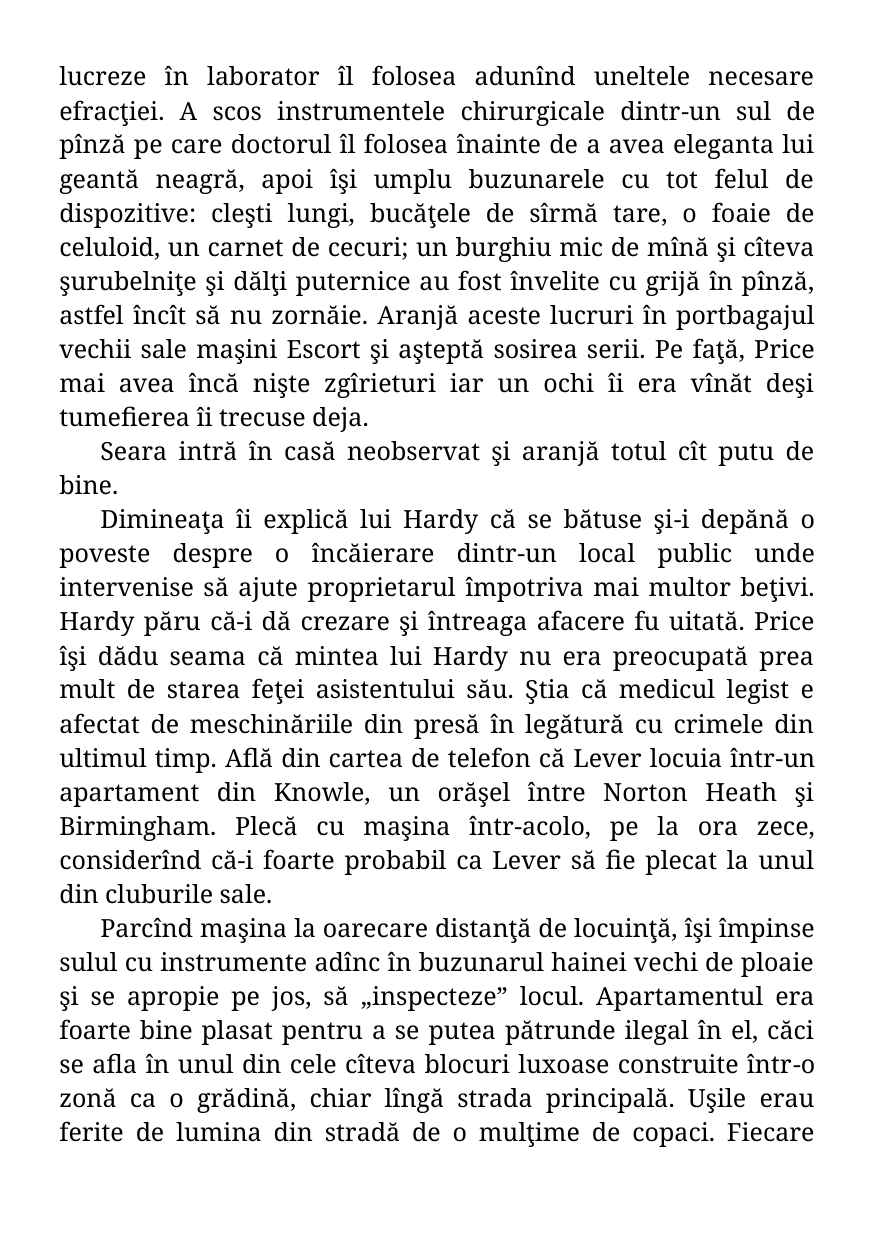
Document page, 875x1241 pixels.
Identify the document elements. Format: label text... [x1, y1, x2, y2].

text Dimineaţa îi explică lui Hardy că se bătuse şi-i depănă o poveste despre o încăierare dintr-un local public unde intervenise să ajute proprietarul împotriva mai multor beţivi. Hardy păru că-i dă crezare şi întreaga afacere fu uitată. Price îşi dădu seama că mintea lui Hardy nu era preocupată prea mult de starea feţei asistentului său. Ştia că medicul legist e afectat de meschinăriile din presă în legătură cu crimele din ultimul timp. Află din cartea de telefon că Lever locuia într-un apartament din Knowle, un orăşel între Norton Heath şi Birmingham. Plecă cu maşina într-acolo, pe la ora zece, considerînd că-i foarte probabil ca Lever să fie plecat la unul din cluburile sale. [59, 502, 815, 911]
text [59, 59, 815, 434]
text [59, 911, 815, 1149]
text Seara intră în casă neobservat şi aranjă totul cît putu de bine. [59, 434, 815, 502]
